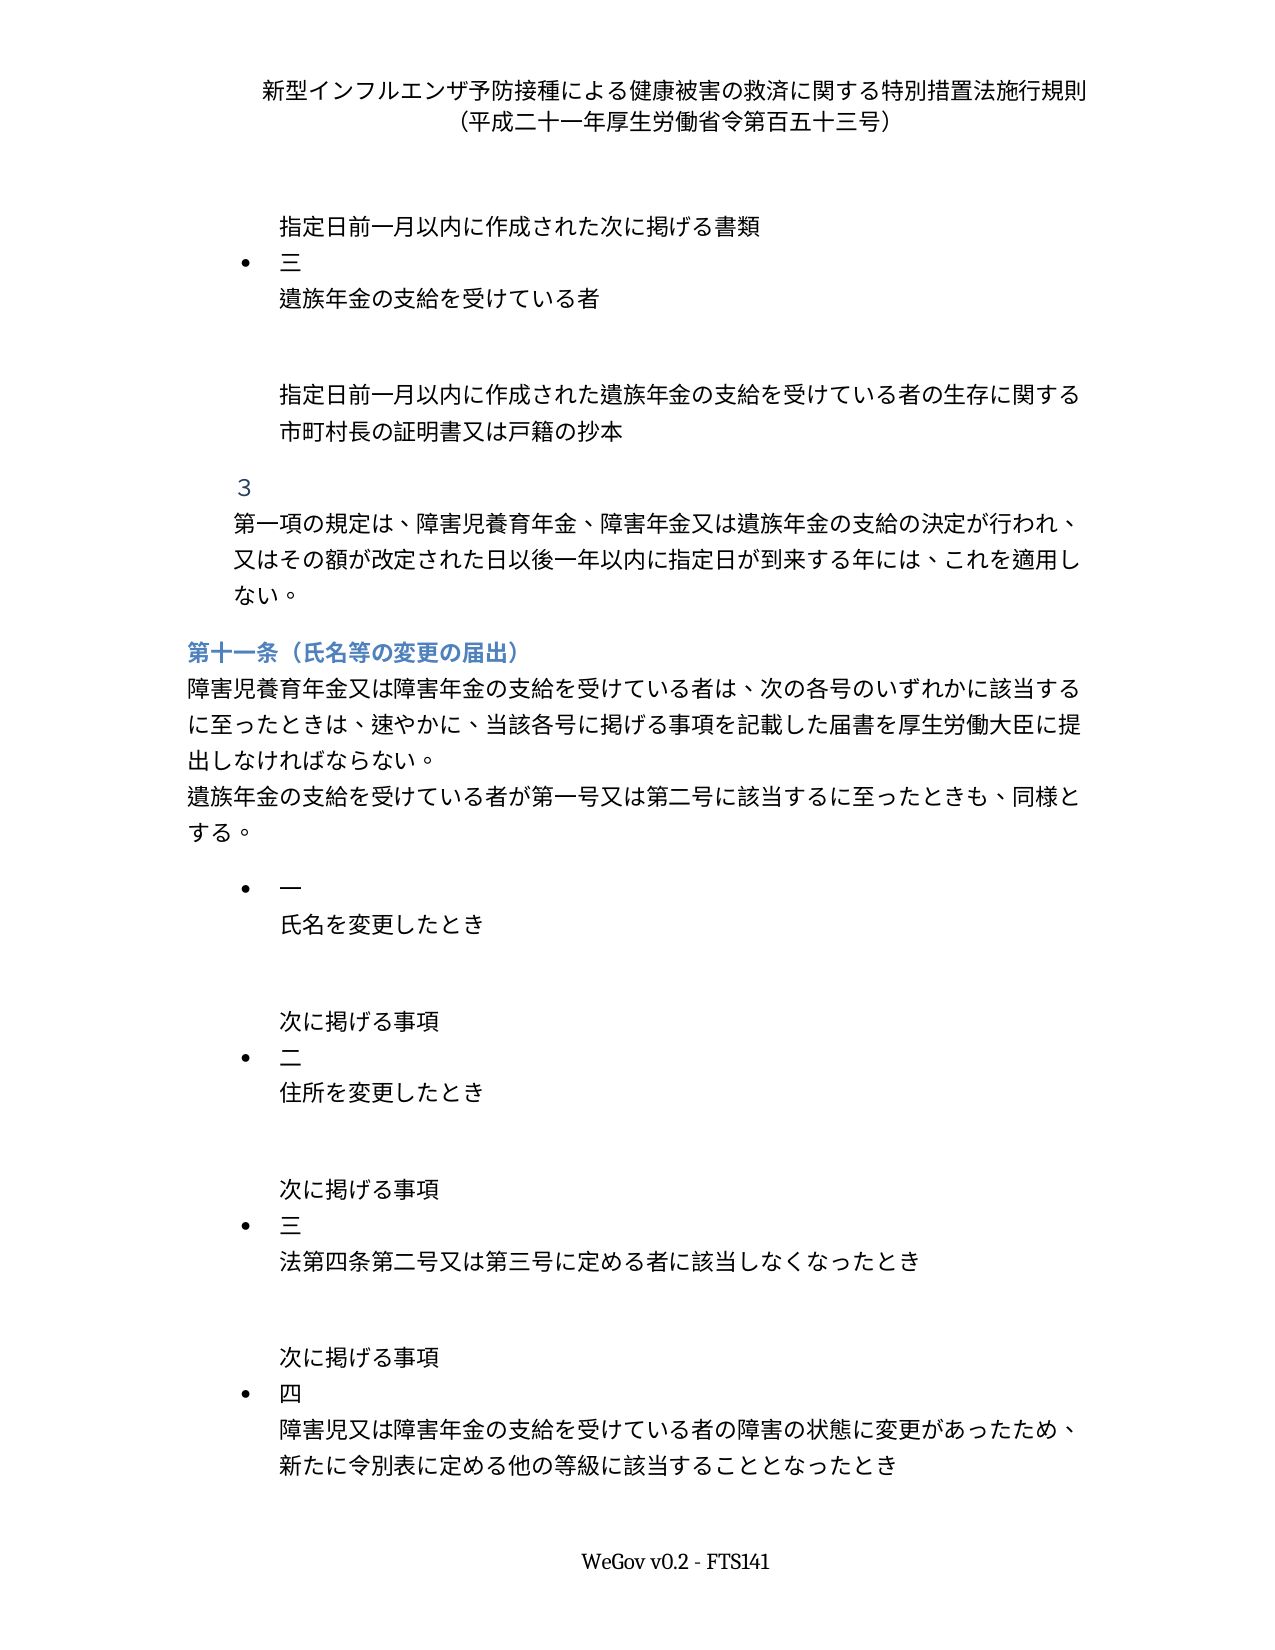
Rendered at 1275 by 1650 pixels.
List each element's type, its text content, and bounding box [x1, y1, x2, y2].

list 三 遺族年金の支給を受けている者 指定日前一月以内に作成された遺族年金の支給を受けている者の生存に関する市町村長の証明書又は戸籍の抄本 [242, 247, 1087, 447]
list 二 障害年金の支給を受けている者 指定日前一月以内に作成された次に掲げる書類 [242, 150, 1087, 242]
subtitle 第十一条（氏名等の変更の届出） [187, 637, 1087, 668]
text 第一項の規定は、障害児養育年金、障害年金又は遺族年金の支給の決定が行われ、又はその額が改定された日以後一年以内に指定日が到来する年には、これを適用しない。 [233, 508, 1087, 611]
list 四 障害児又は障害年金の支給を受けている者の障害の状態に変更があったため、新たに令別表に定める他の等級に該当することとなったとき 次に掲げる事項 [242, 1378, 1087, 1481]
list 一 氏名を変更したとき 次に掲げる事項 [242, 873, 1087, 1037]
text 障害児養育年金又は障害年金の支給を受けている者は、次の各号のいずれかに該当するに至ったときは、速やかに、当該各号に掲げる事項を記載した届書を厚生労働大臣に提出しなければならない。 遺族年金の支給を受けている者が第一号又は第二号に該当するに至ったときも、同様とする。 [187, 673, 1087, 848]
list 二 住所を変更したとき 次に掲げる事項 [242, 1041, 1087, 1205]
subtitle ３ [233, 472, 1087, 503]
list 三 法第四条第二号又は第三号に定める者に該当しなくなったとき 次に掲げる事項 [242, 1210, 1087, 1373]
